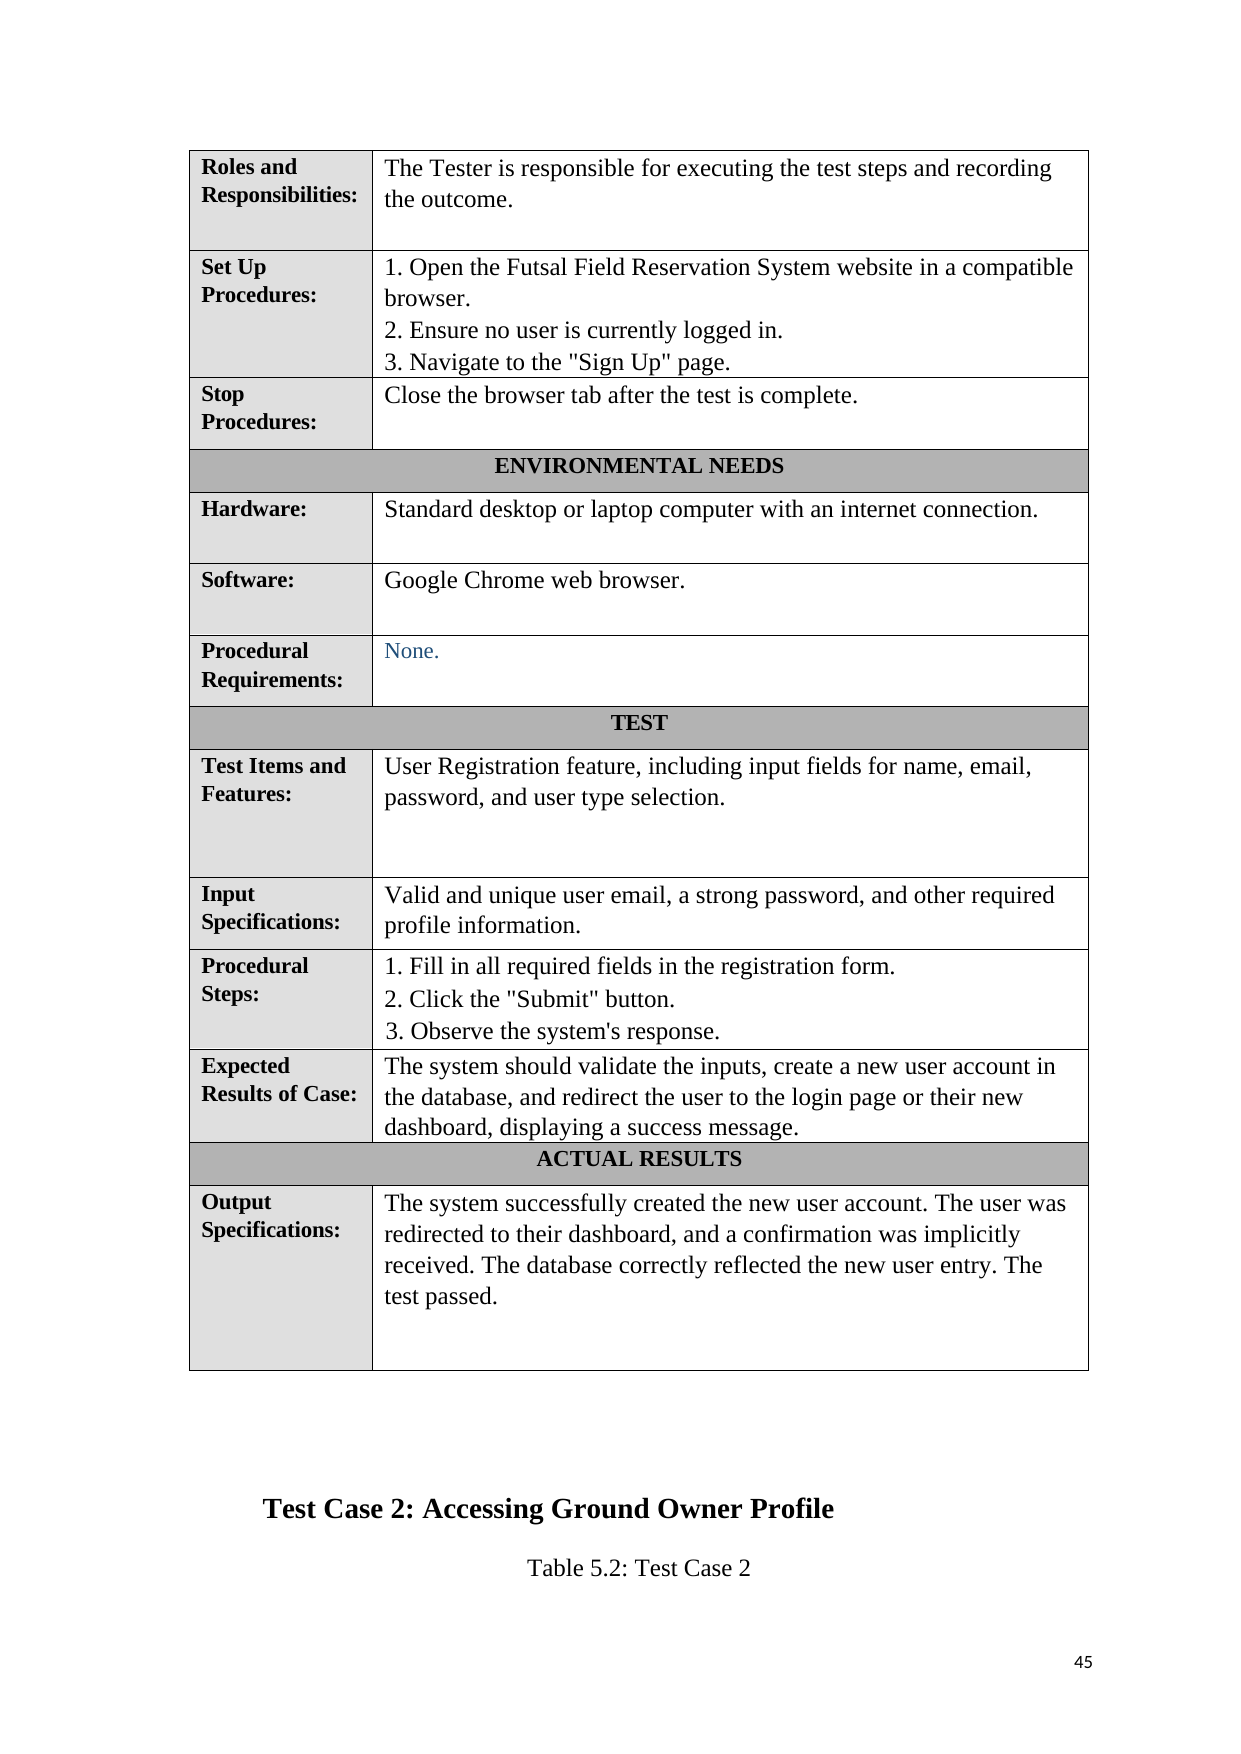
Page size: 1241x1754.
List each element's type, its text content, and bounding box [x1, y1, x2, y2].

table_cell User Registration feature, including input fields for name, email, password, and user type selection. [373, 750, 1088, 877]
table_cell Roles and Responsibilities: [190, 151, 372, 250]
table_cell Set Up Procedures: [190, 251, 372, 377]
table_cell Output Specifications: [190, 1186, 372, 1370]
table_cell None. [373, 636, 1088, 706]
list Test Case 2: Accessing Ground Owner Profile [187, 1491, 1090, 1525]
table_cell The Tester is responsible for executing the test steps and recording the outcome. [373, 151, 1088, 250]
table_cell Google Chrome web browser. [373, 564, 1088, 634]
table_cell Input Specifications: [190, 878, 372, 949]
table_cell Hardware: [190, 493, 372, 563]
table_cell TEST [190, 707, 1088, 749]
table_cell Test Items and Features: [190, 750, 372, 877]
table_cell ENVIRONMENTAL NEEDS [190, 450, 1088, 492]
table_cell Expected Results of Case: [190, 1050, 372, 1142]
table_cell Procedural Steps: [190, 950, 372, 1048]
table_cell Fill in all required fields in the registration form. Click the "Submit" button. 3. Observe the system's response. [373, 950, 1088, 1048]
table_cell Procedural Requirements: [190, 636, 372, 706]
table_cell Close the browser tab after the test is complete. [373, 378, 1088, 449]
table_cell Valid and unique user email, a strong password, and other required profile information. [373, 878, 1088, 949]
table_cell Stop Procedures: [190, 378, 372, 449]
table_cell Software: [190, 564, 372, 634]
table_cell The system should validate the inputs, create a new user account in the database, and redirect the user to the login page or their new dashboard, displaying a success message. [373, 1050, 1088, 1142]
table_cell Standard desktop or laptop computer with an internet connection. [373, 493, 1088, 563]
table_cell The system successfully created the new user account. The user was redirected to their dashboard, and a confirmation was implicitly received. The database correctly reflected the new user entry. The test passed. [373, 1186, 1088, 1370]
table_cell Open the Futsal Field Reservation System website in a compatible browser. Ensure no user is currently logged in. 3. Navigate to the "Sign Up" page. [373, 251, 1088, 377]
list Table 5.2: Test Case 2 [187, 1553, 1090, 1582]
table_cell ACTUAL RESULTS [190, 1143, 1088, 1185]
